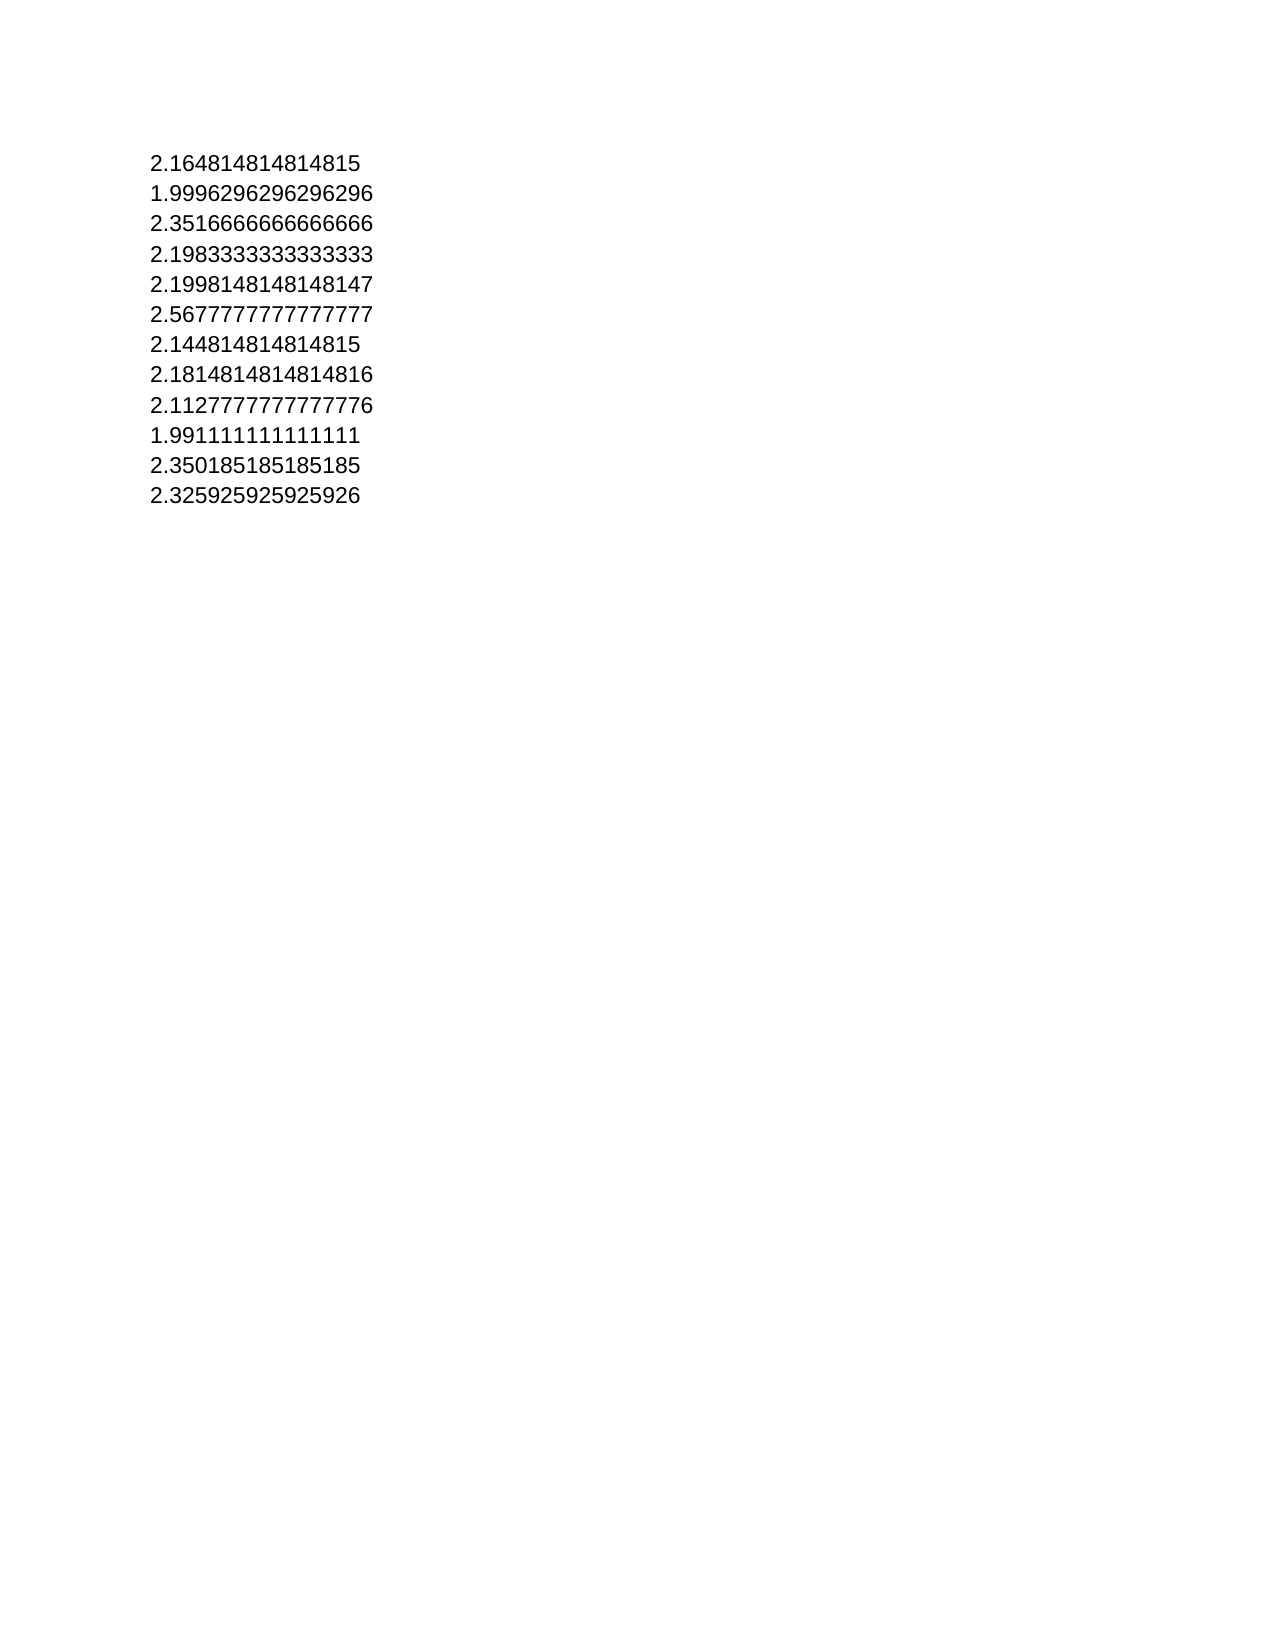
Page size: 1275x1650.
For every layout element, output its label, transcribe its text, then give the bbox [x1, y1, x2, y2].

text 2.350185185185185 [150, 452, 1125, 478]
text 2.1998148148148147 [150, 271, 1125, 297]
text 1.991111111111111 [150, 422, 1125, 448]
text 2.5677777777777777 [150, 301, 1125, 327]
text 2.164814814814815 [150, 150, 1125, 176]
text 2.3516666666666666 [150, 210, 1125, 237]
text 2.1983333333333333 [150, 241, 1125, 267]
text 2.1127777777777776 [150, 392, 1125, 418]
text 1.9996296296296296 [150, 180, 1125, 207]
text 2.325925925925926 [150, 482, 1125, 509]
text 2.1814814814814816 [150, 361, 1125, 388]
text 2.144814814814815 [150, 331, 1125, 358]
